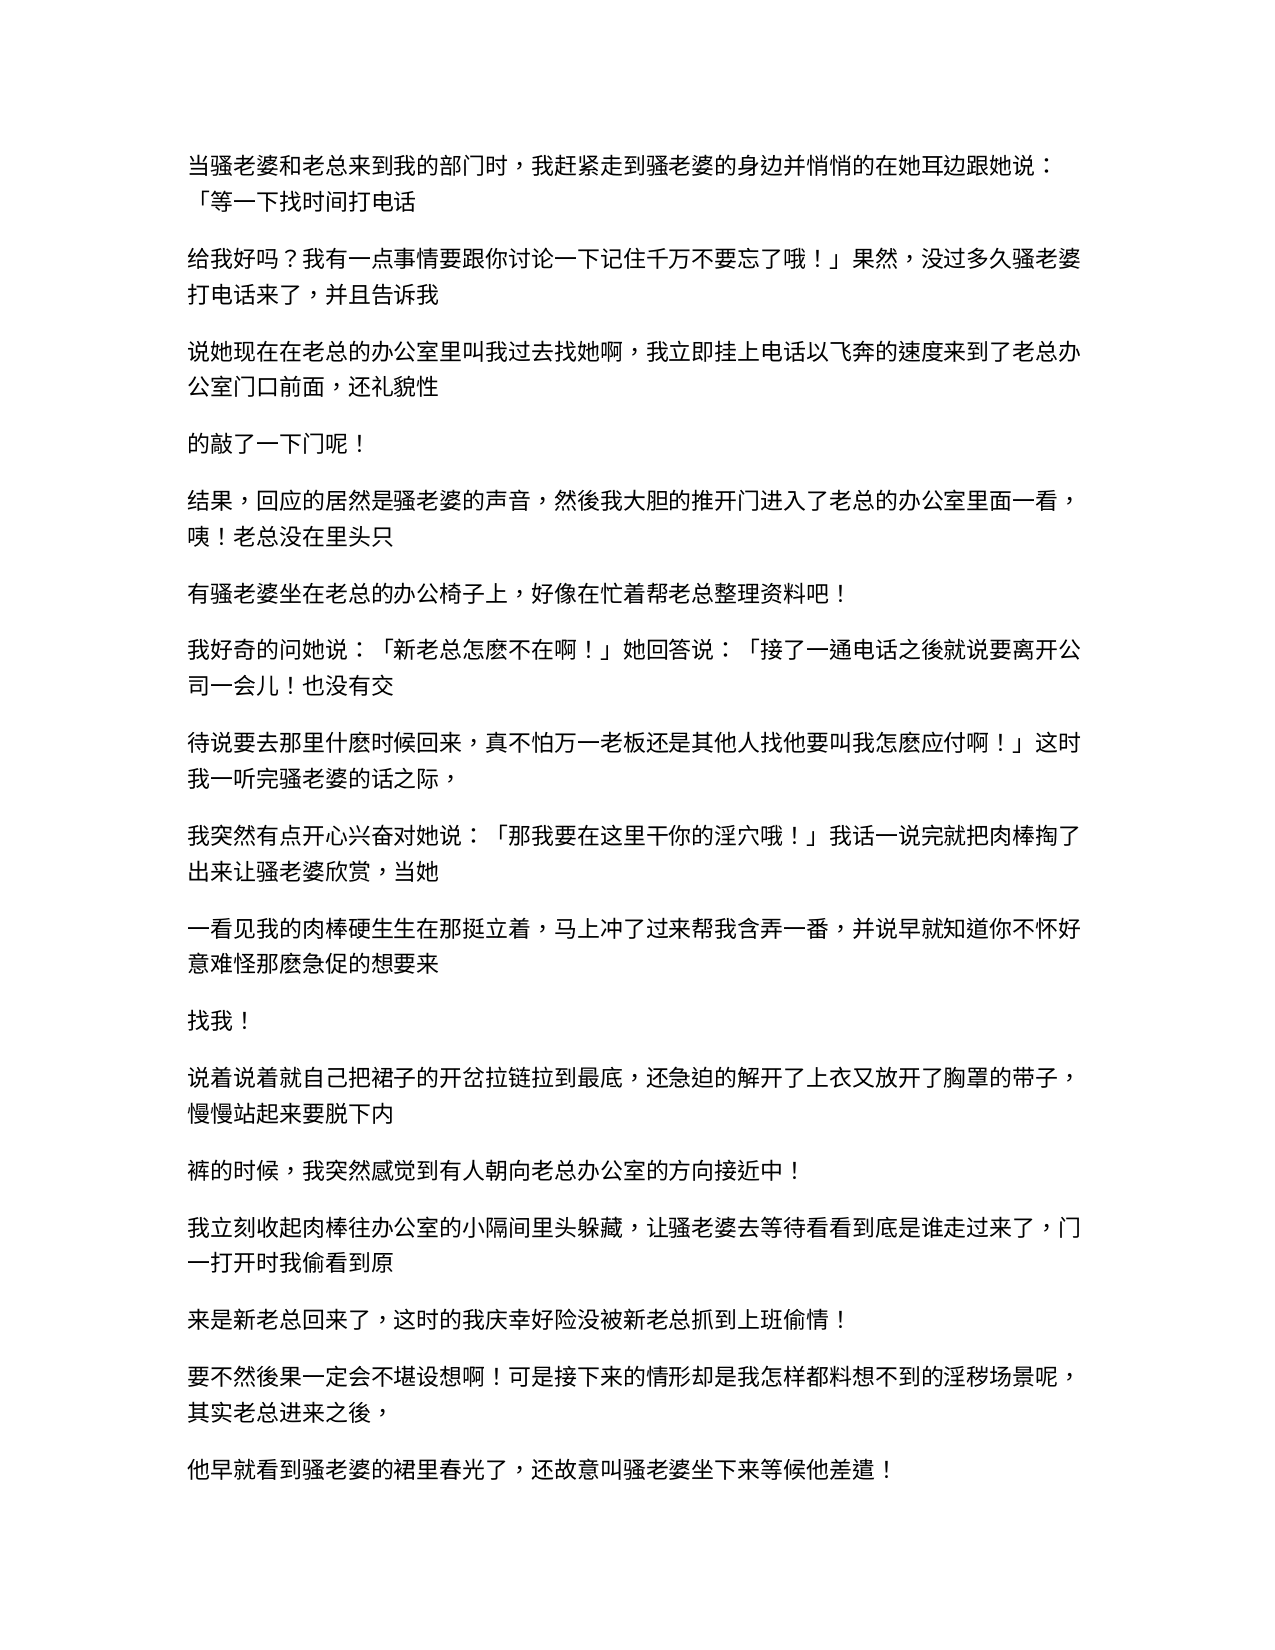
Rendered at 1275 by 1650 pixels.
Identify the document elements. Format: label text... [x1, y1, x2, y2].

text 裤的时候，我突然感觉到有人朝向老总办公室的方向接近中！ [187, 1155, 1087, 1186]
text 结果，回应的居然是骚老婆的声音，然後我大胆的推开门进入了老总的办公室里面一看，咦！老总没在里头只 [187, 485, 1087, 552]
text 我突然有点开心兴奋对她说：「那我要在这里干你的淫穴哦！」我话一说完就把肉棒掏了出来让骚老婆欣赏，当她 [187, 820, 1087, 887]
text 说着说着就自己把裙子的开岔拉链拉到最底，还急迫的解开了上衣又放开了胸罩的带子，慢慢站起来要脱下内 [187, 1062, 1087, 1129]
text 当骚老婆和老总来到我的部门时，我赶紧走到骚老婆的身边并悄悄的在她耳边跟她说：「等一下找时间打电话 [187, 150, 1087, 217]
text 说她现在在老总的办公室里叫我过去找她啊，我立即挂上电话以飞奔的速度来到了老总办公室门口前面，还礼貌性 [187, 335, 1087, 403]
text 我立刻收起肉棒往办公室的小隔间里头躲藏，让骚老婆去等待看看到底是谁走过来了，门一打开时我偷看到原 [187, 1211, 1087, 1279]
text 待说要去那里什麽时候回来，真不怕万一老板还是其他人找他要叫我怎麽应付啊！」这时我一听完骚老婆的话之际， [187, 727, 1087, 794]
text 的敲了一下门呢！ [187, 428, 1087, 459]
text 他早就看到骚老婆的裙里春光了，还故意叫骚老婆坐下来等候他差遣！ [187, 1454, 1087, 1485]
text 给我好吗？我有一点事情要跟你讨论一下记住千万不要忘了哦！」果然，没过多久骚老婆打电话来了，并且告诉我 [187, 243, 1087, 310]
text 来是新老总回来了，这时的我庆幸好险没被新老总抓到上班偷情！ [187, 1304, 1087, 1335]
text 有骚老婆坐在老总的办公椅子上，好像在忙着帮老总整理资料吧！ [187, 578, 1087, 609]
text 要不然後果一定会不堪设想啊！可是接下来的情形却是我怎样都料想不到的淫秽场景呢，其实老总进来之後， [187, 1361, 1087, 1428]
text 一看见我的肉棒硬生生在那挺立着，马上冲了过来帮我含弄一番，并说早就知道你不怀好意难怪那麽急促的想要来 [187, 912, 1087, 980]
text 我好奇的问她说：「新老总怎麽不在啊！」她回答说：「接了一通电话之後就说要离开公司一会儿！也没有交 [187, 634, 1087, 702]
text 找我！ [187, 1005, 1087, 1036]
